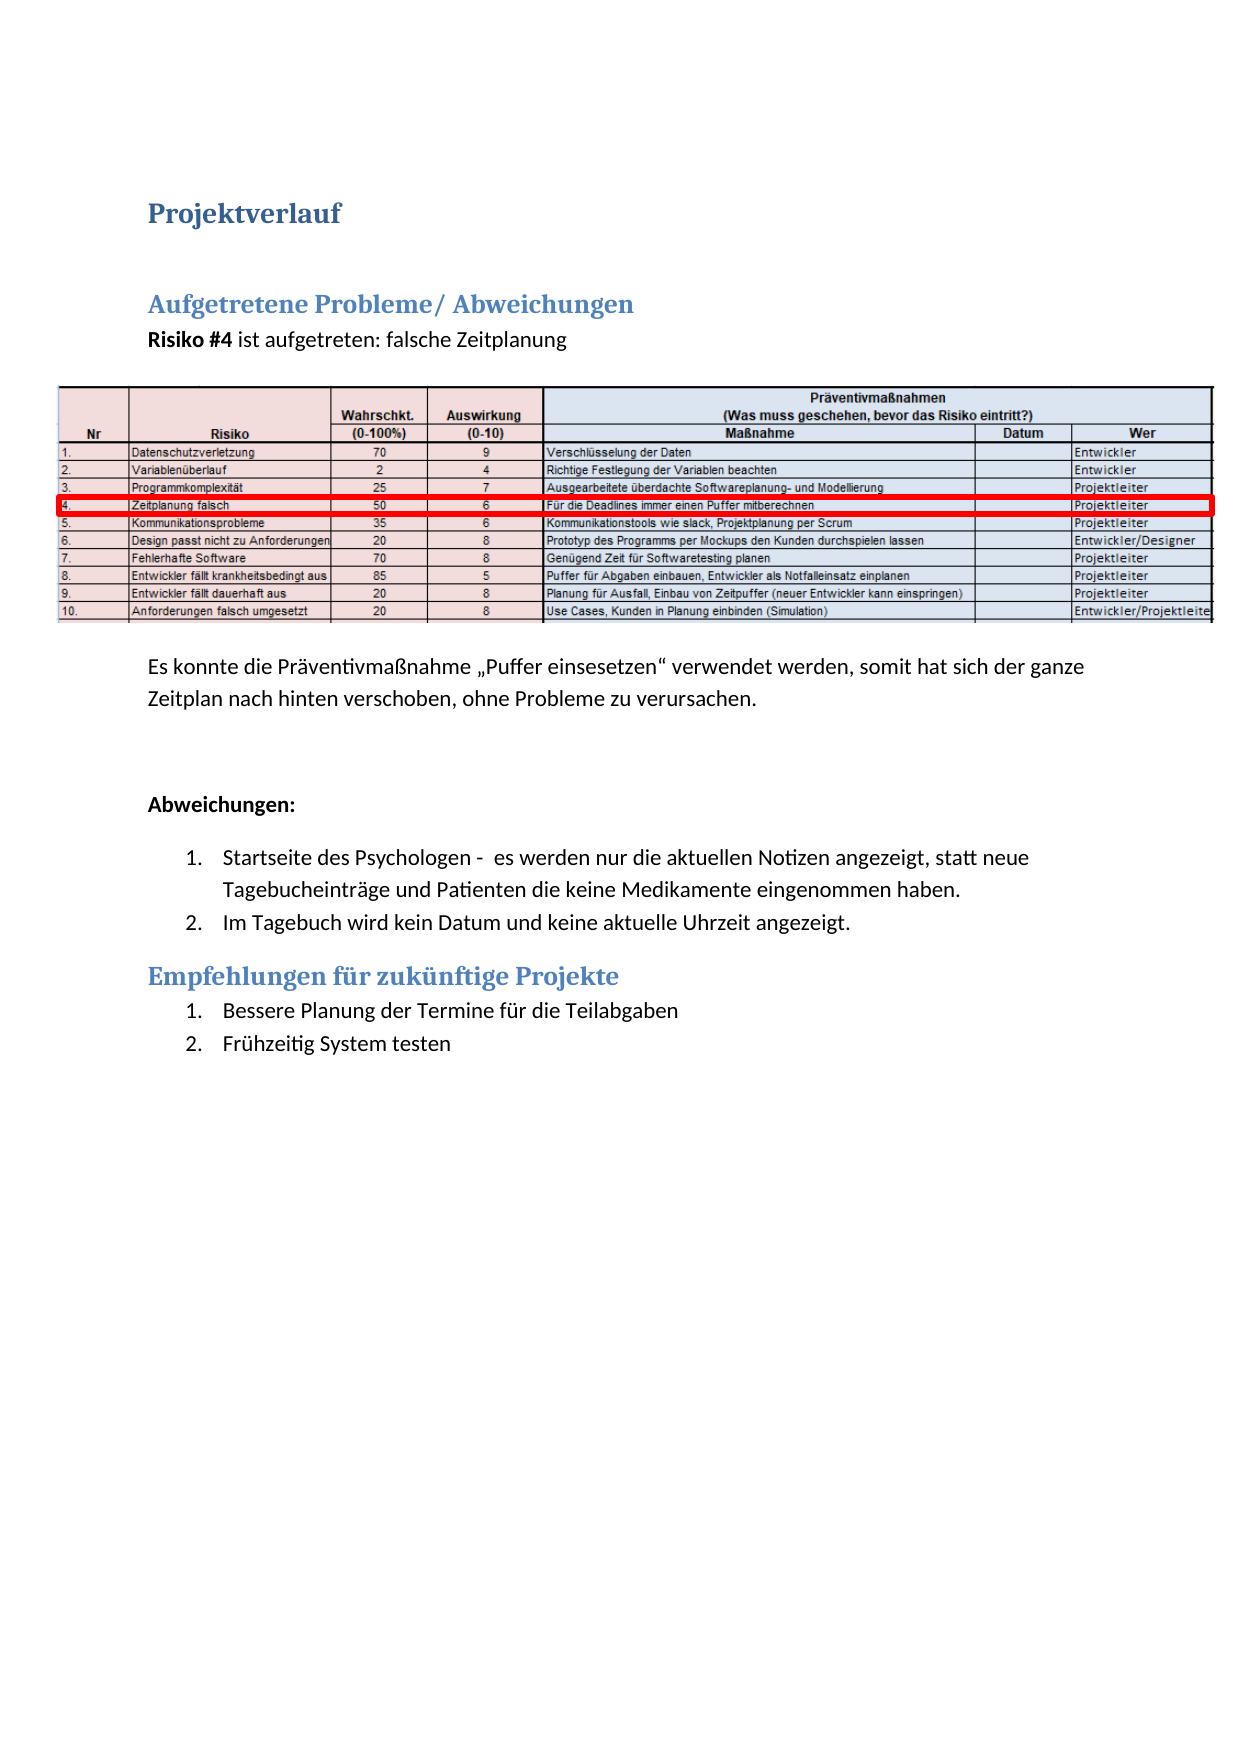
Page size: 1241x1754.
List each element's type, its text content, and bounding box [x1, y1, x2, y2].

subtitle Empfehlungen für zukünftige Projekte [148, 961, 1093, 992]
picture [56, 385, 148, 494]
picture [1093, 385, 1215, 494]
text Risiko #4 ist aufgetreten: falsche Zeitplanung [148, 325, 1093, 353]
picture [62, 500, 148, 511]
list Frühzeitig System testen [185, 1029, 1093, 1057]
picture [56, 517, 148, 623]
text Es konnte die Präventivmaßnahme „Puffer einsesetzen“ verwendet werden, somit hat sich der ganze Zeitplan nach hinten verschoben, ohne Probleme zu verursachen. [148, 378, 1093, 494]
picture [1093, 517, 1215, 623]
text Abweichungen: [148, 790, 1093, 818]
list Startseite des Psychologen - es werden nur die aktuellen Notizen angezeigt, statt neue Tagebucheinträge und Patienten die keine Medikamente eingenommen haben. [185, 843, 1093, 904]
text Es konnte die Präventivmaßnahme „Puffer einsesetzen“ verwendet werden, somit hat sich der ganze Zeitplan nach hinten verschoben, ohne Probleme zu verursachen. [148, 517, 1093, 712]
subtitle Projektverlauf [148, 198, 1093, 231]
list Bessere Planung der Termine für die Teilabgaben [185, 997, 1093, 1024]
picture [1093, 500, 1209, 511]
list Im Tagebuch wird kein Datum und keine aktuelle Uhrzeit angezeigt. [185, 908, 1093, 936]
subtitle Aufgetretene Probleme/ Abweichungen [148, 289, 1093, 320]
